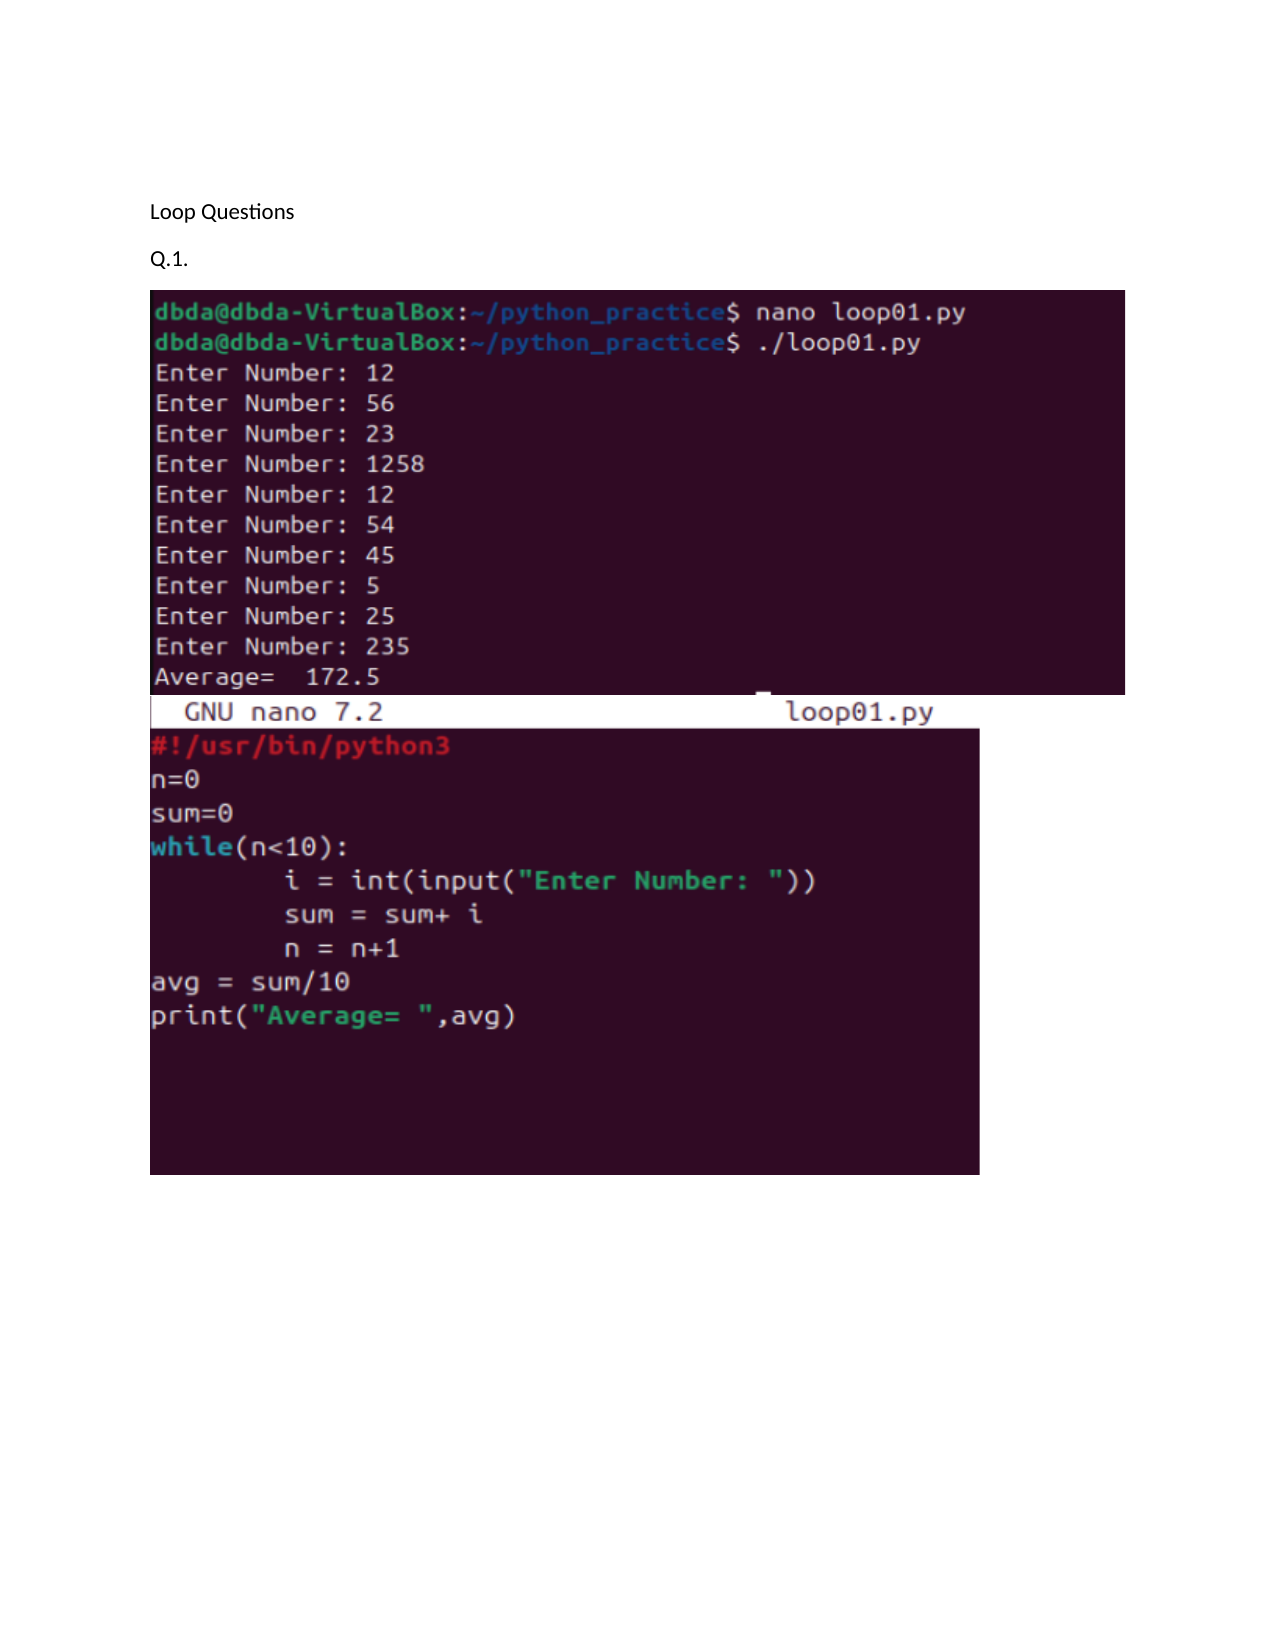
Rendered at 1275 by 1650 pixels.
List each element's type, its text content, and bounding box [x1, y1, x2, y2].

text Loop Questions [150, 197, 1125, 225]
text Q.1. [150, 244, 1125, 272]
picture [150, 290, 1125, 695]
picture [150, 696, 980, 1175]
